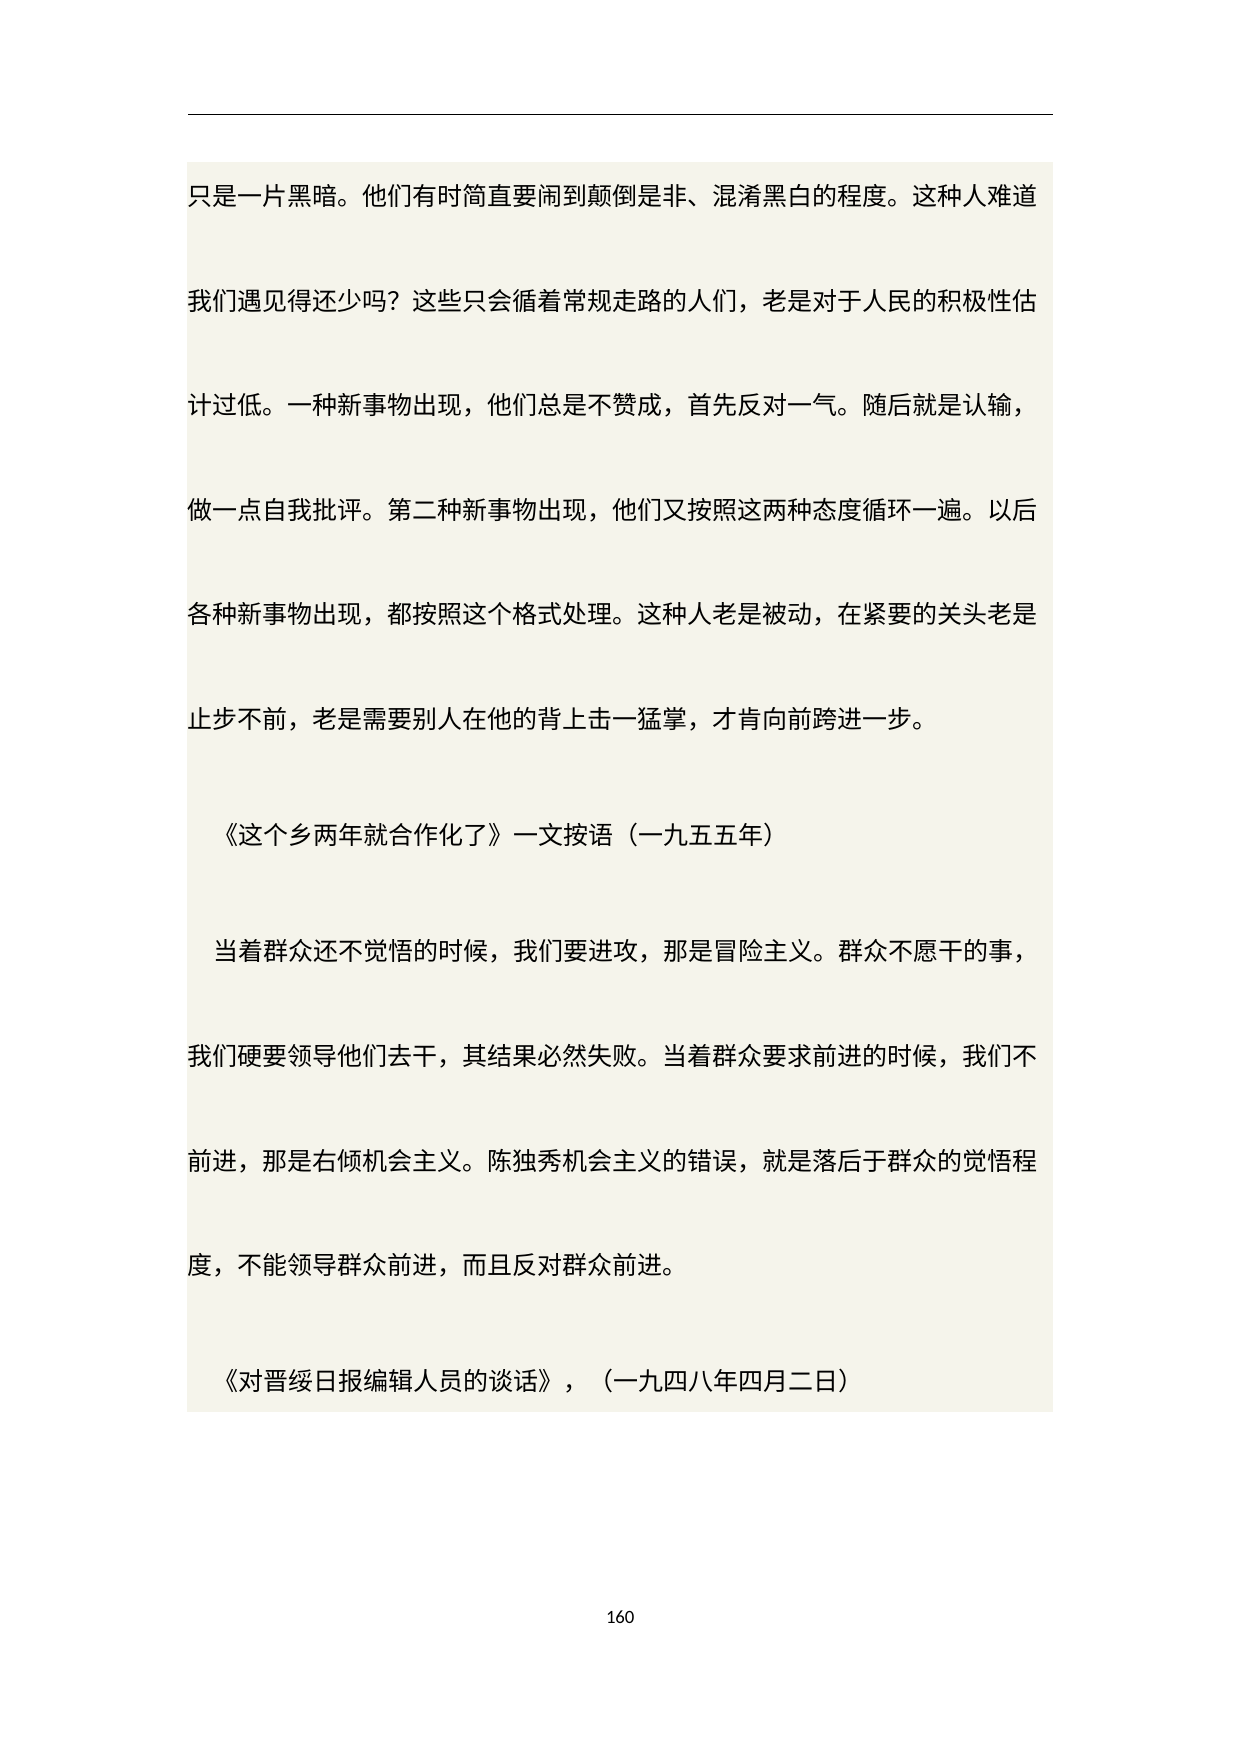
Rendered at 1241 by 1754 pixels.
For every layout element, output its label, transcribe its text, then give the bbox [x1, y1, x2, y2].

text 《对晋绥日报编辑人员的谈话》，（一九四八年四月二日） [187, 1347, 1053, 1412]
text 当着群众还不觉悟的时候，我们要进攻，那是冒险主义。群众不愿干的事，我们硬要领导他们去干，其结果必然失败。当着群众要求前进的时候，我们不前进，那是右倾机会主义。陈独秀机会主义的错误，就是落后于群众的觉悟程度，不能领导群众前进，而且反对群众前进。 [187, 917, 1053, 1296]
text 《这个乡两年就合作化了》一文按语（一九五五年） [187, 801, 1053, 866]
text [187, 162, 1053, 750]
